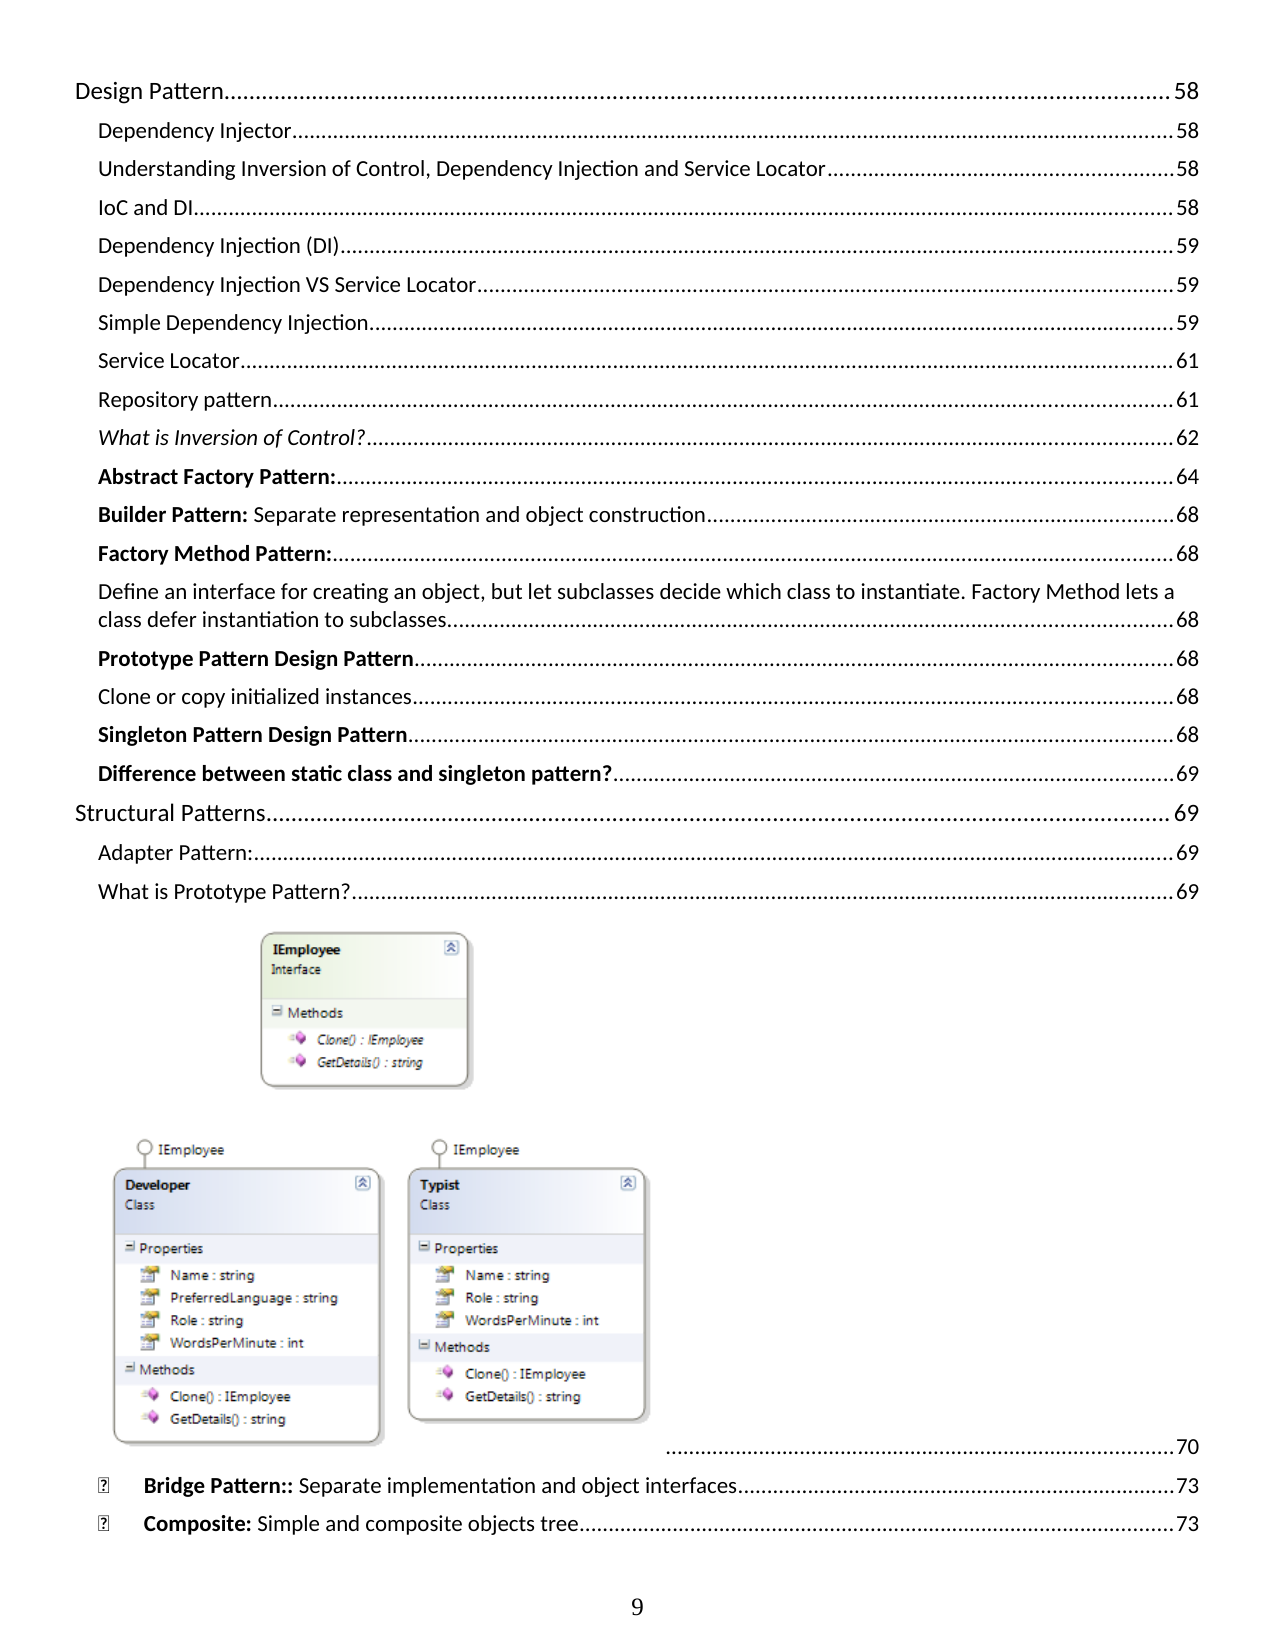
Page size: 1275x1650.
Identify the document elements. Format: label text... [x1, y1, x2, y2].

text Simple Dependency Injection 59 [98, 308, 1200, 336]
text What is Inversion of Control? 62 [98, 423, 1200, 451]
text Design Pattern 58 [75, 75, 1200, 106]
text Service Locator 61 [98, 347, 1200, 374]
text Dependency Injection VS Service Locator 59 [98, 270, 1200, 298]
text Dependency Injection (DI) 59 [98, 231, 1200, 259]
text IoC and DI 58 [98, 193, 1200, 221]
text Builder Pattern: Separate representation and object construction 68 [98, 500, 1200, 528]
text What is Prototype Pattern? 69 [98, 877, 1200, 905]
picture [97, 915, 666, 1455]
text Clone or copy initialized instances 68 [98, 682, 1200, 710]
text Define an interface for creating an object, but let subclasses decide which class to instantiate. Factory Method lets a class defer instantiation to subclasses. 68 [98, 577, 1200, 633]
text Repository pattern 61 [98, 385, 1200, 413]
text Dependency Injector 58 [98, 116, 1200, 144]
text Abstract Factory Pattern: 64 [98, 462, 1200, 490]
text Prototype Pattern Design Pattern 68 [98, 644, 1200, 672]
text Structural Patterns 69 [75, 797, 1200, 828]
text Singleton Pattern Design Pattern 68 [98, 721, 1200, 748]
text Difference between static class and singleton pattern? 69 [98, 759, 1200, 787]
text Factory Method Pattern: 68 [98, 539, 1200, 567]
text  Composite: Simple and composite objects tree 73 [98, 1509, 1200, 1537]
text Adapter Pattern: 69 [98, 838, 1200, 866]
text Understanding Inversion of Control, Dependency Injection and Service Locator 58 [98, 154, 1200, 182]
text  Bridge Pattern:: Separate implementation and object interfaces 73 [98, 1471, 1200, 1499]
